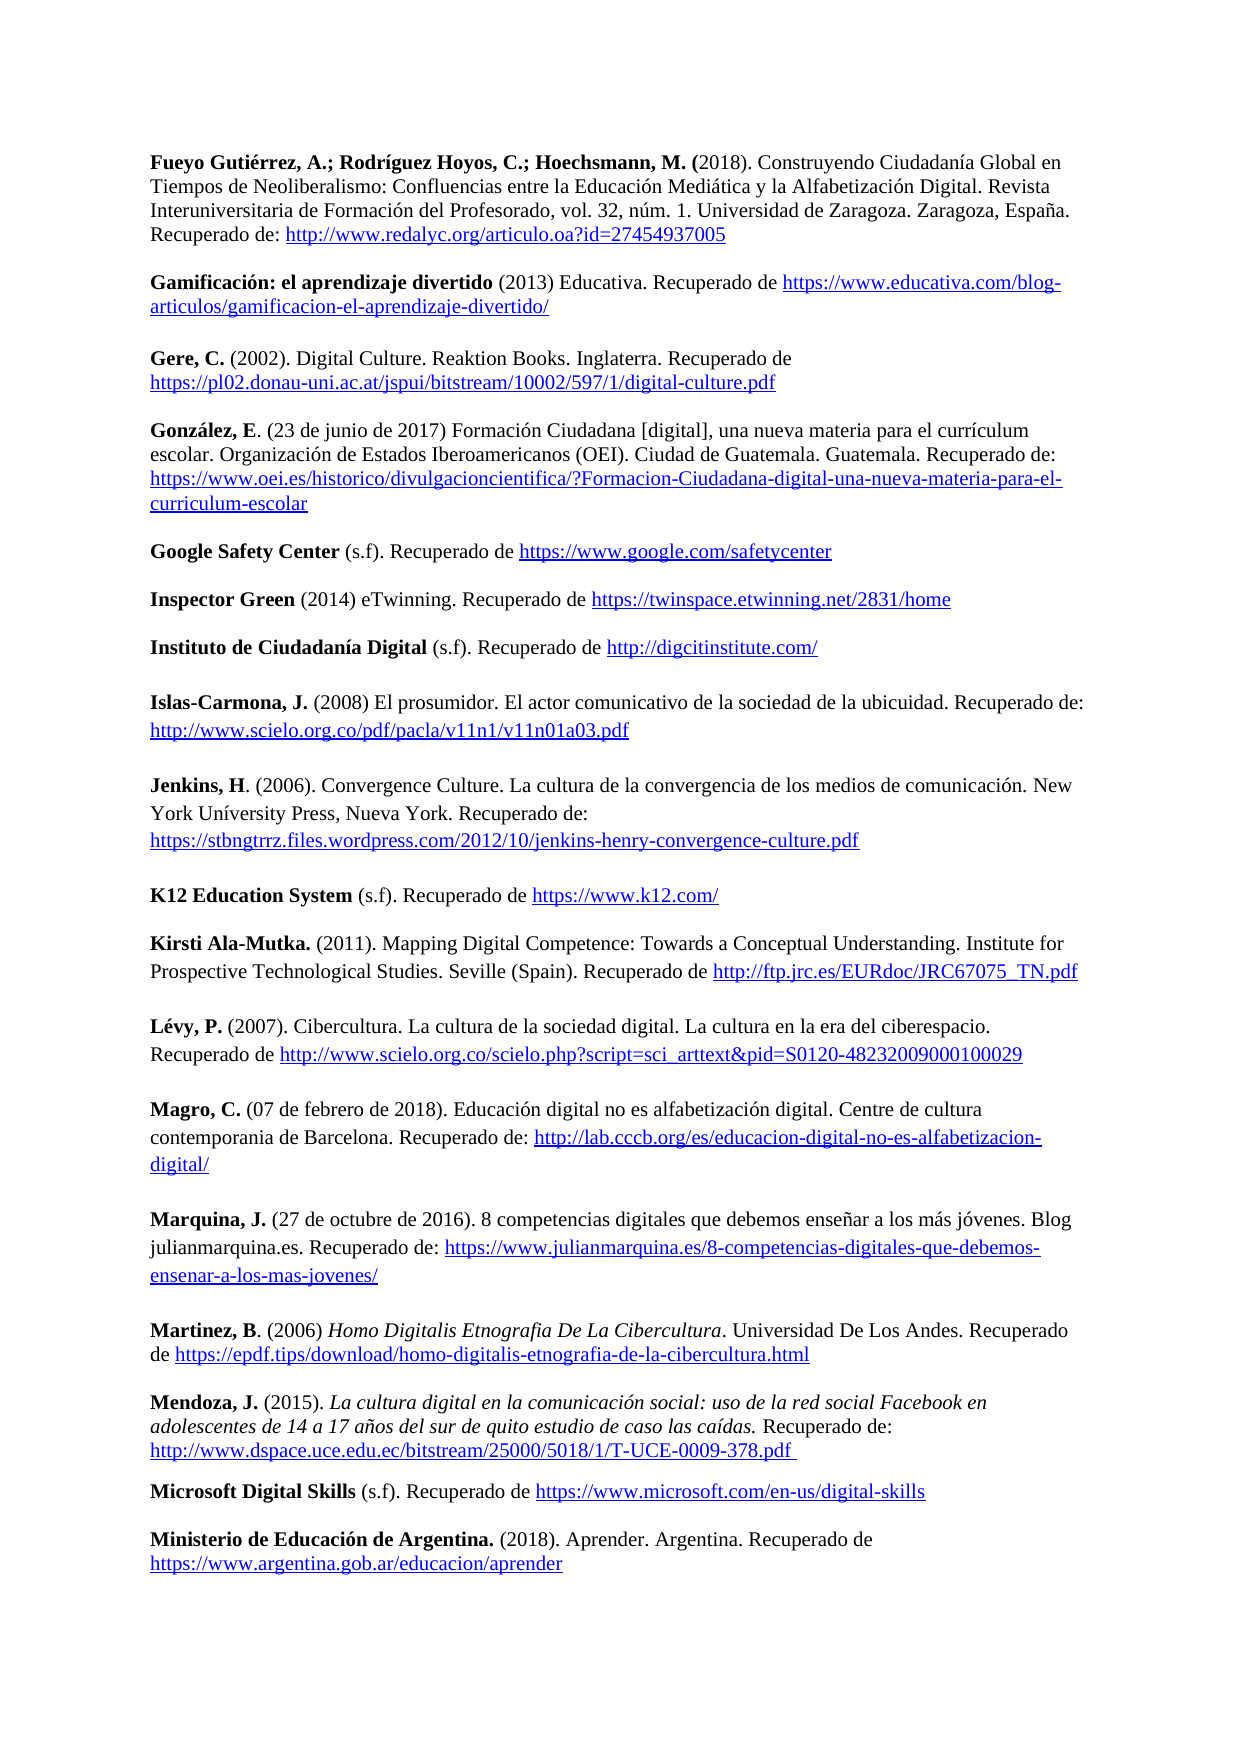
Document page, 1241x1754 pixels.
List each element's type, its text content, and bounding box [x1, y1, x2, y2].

text Kirsti Ala-Mutka. (2011). Mapping Digital Competence: Towards a Conceptual Understanding. Institute for Prospective Technological Studies. Seville (Spain). Recuperado de http://ftp.jrc.es/EURdoc/JRC67075_TN.pdf [150, 931, 1090, 983]
text Inspector Green (2014) eTwinning. Recuperado de https://twinspace.etwinning.net/2831/home [150, 587, 1090, 611]
text https://www.oei.es/historico/divulgacioncientifica/?Formacion-Ciudadana-digital-una-nueva-materia-para-el-curriculum-escolar [150, 466, 1090, 514]
text http://www.scielo.org.co/pdf/pacla/v11n1/v11n01a03.pdf [150, 718, 1090, 742]
text González, E. (23 de junio de 2017) Formación Ciudadana [digital], una nueva materia para el currículum escolar. Organización de Estados Iberoamericanos (OEI). Ciudad de Guatemala. Guatemala. Recuperado de: [150, 418, 1090, 466]
text Magro, C. (07 de febrero de 2018). Educación digital no es alfabetización digital. Centre de cultura contemporania de Barcelona. Recuperado de: http://lab.cccb.org/es/educacion-digital-no-es-alfabetizacion-digital/ [150, 1097, 1090, 1176]
text Gere, C. (2002). Digital Culture. Reaktion Books. Inglaterra. Recuperado de https://pl02.donau-uni.ac.at/jspui/bitstream/10002/597/1/digital-culture.pdf [150, 346, 1090, 394]
text Instituto de Ciudadanía Digital (s.f). Recuperado de http://digcitinstitute.com/ [150, 635, 1090, 659]
text K12 Education System (s.f). Recuperado de https://www.k12.com/ [150, 883, 1090, 907]
text Ministerio de Educación de Argentina. (2018). Aprender. Argentina. Recuperado de https://www.argentina.gob.ar/educacion/aprender [150, 1527, 1090, 1575]
text Fueyo Gutiérrez, A.; Rodríguez Hoyos, C.; Hoechsmann, M. (2018). Construyendo Ciudadanía Global en Tiempos de Neoliberalismo: Confluencias entre la Educación Mediática y la Alfabetización Digital. Revista Interuniversitaria de Formación del Profesorado, vol. 32, núm. 1. Universidad de Zaragoza. Zaragoza, España. Recuperado de: http://www.redalyc.org/articulo.oa?id=27454937005 [150, 150, 1090, 246]
text Jenkins, H. (2006). Convergence Culture. La cultura de la convergencia de los medios de comunicación. New York Uníversity Press, Nueva York. Recuperado de: [150, 773, 1090, 824]
text Marquina, J. (27 de octubre de 2016). 8 competencias digitales que debemos enseñar a los más jóvenes. Blog julianmarquina.es. Recuperado de: https://www.julianmarquina.es/8-competencias-digitales-que-debemos-ensenar-a-los-mas-jovenes/ [150, 1207, 1090, 1287]
text Islas-Carmona, J. (2008) El prosumidor. El actor comunicativo de la sociedad de la ubicuidad. Recuperado de: [150, 690, 1090, 714]
text Martinez, B. (2006) Homo Digitalis Etnografia De La Cibercultura. Universidad De Los Andes. Recuperado de https://epdf.tips/download/homo-digitalis-etnografia-de-la-cibercultura.html [150, 1318, 1090, 1366]
text https://stbngtrrz.files.wordpress.com/2012/10/jenkins-henry-convergence-culture.pdf [150, 828, 1090, 852]
text Gamificación: el aprendizaje divertido (2013) Educativa. Recuperado de https://www.educativa.com/blog-articulos/gamificacion-el-aprendizaje-divertido/ [150, 270, 1090, 318]
text Mendoza, J. (2015). La cultura digital en la comunicación social: uso de la red social Facebook en adolescentes de 14 a 17 años del sur de quito estudio de caso las caídas. Recuperado de: http://www.dspace.uce.edu.ec/bitstream/25000/5018/1/T-UCE-0009-378.pdf [150, 1390, 1090, 1462]
text Microsoft Digital Skills (s.f). Recuperado de https://www.microsoft.com/en-us/digital-skills [150, 1479, 1090, 1503]
text Google Safety Center (s.f). Recuperado de https://www.google.com/safetycenter [150, 538, 1090, 563]
text Lévy, P. (2007). Cibercultura. La cultura de la sociedad digital. La cultura en la era del ciberespacio. Recuperado de http://www.scielo.org.co/scielo.php?script=sci_arttext&pid=S0120-48232009000100029 [150, 1014, 1090, 1066]
